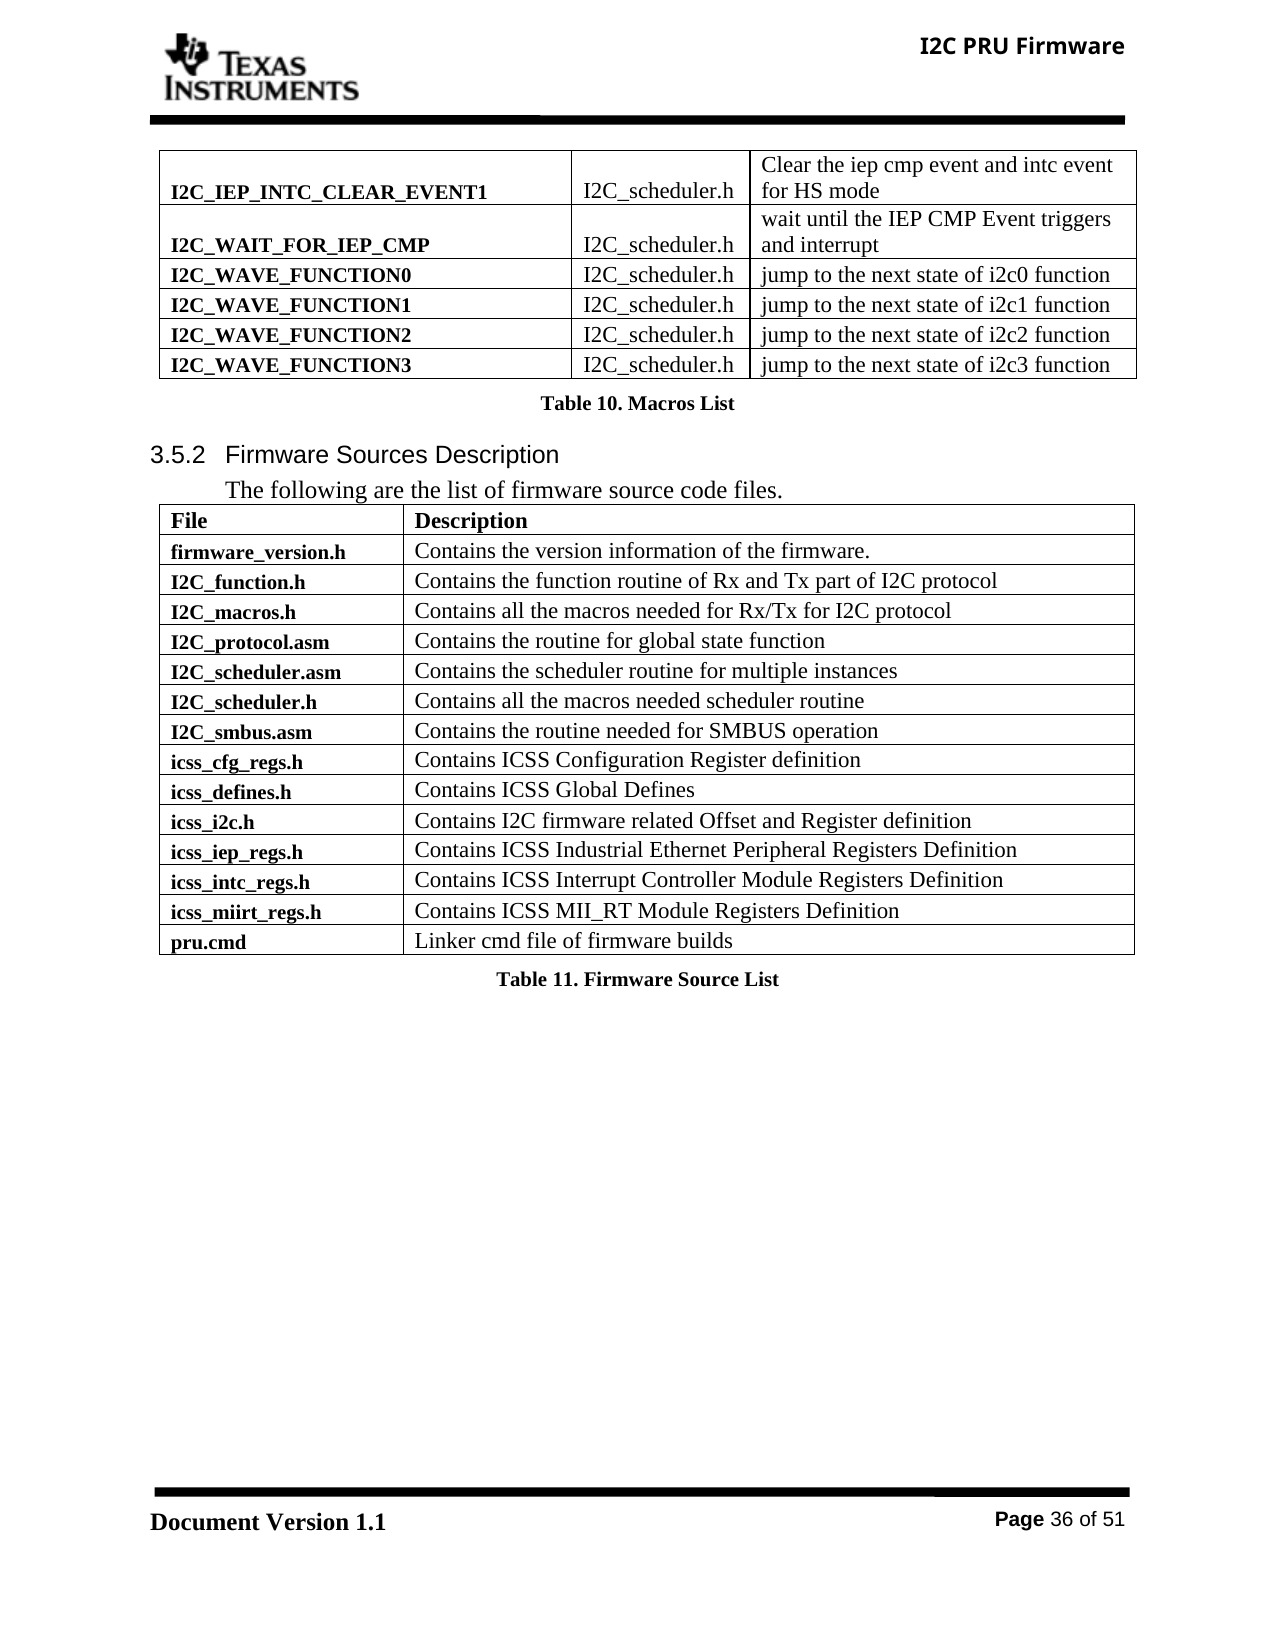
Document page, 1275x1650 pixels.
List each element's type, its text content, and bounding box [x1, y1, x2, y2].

table_cell icss_cfg_regs.h [160, 745, 403, 774]
table_cell wait until the IEP CMP Event triggers and interrupt [751, 205, 1136, 257]
table_cell I2C_WAVE_FUNCTION3 [160, 349, 571, 377]
table_cell Contains all the macros needed for Rx/Tx for I2C protocol [404, 595, 1134, 624]
table_cell I2C_WAVE_FUNCTION0 [160, 259, 571, 287]
table_cell icss_intc_regs.h [160, 865, 403, 894]
table_cell Contains ICSS Global Defines [404, 775, 1134, 804]
table_cell I2C_scheduler.h [572, 205, 749, 257]
table_cell icss_i2c.h [160, 805, 403, 834]
table_cell jump to the next state of i2c2 function [751, 319, 1136, 347]
table_cell Contains the routine for global state function [404, 625, 1134, 654]
table_cell Contains I2C firmware related Offset and Register definition [404, 805, 1134, 834]
table_header Description [404, 505, 1134, 534]
table_cell I2C_IEP_INTC_CLEAR_EVENT1 [160, 151, 571, 204]
table_cell I2C_scheduler.h [572, 289, 749, 317]
table_cell I2C_scheduler.h [160, 685, 403, 714]
table_cell jump to the next state of i2c0 function [751, 259, 1136, 287]
table_cell I2C_WAVE_FUNCTION1 [160, 289, 571, 317]
table_cell pru.cmd [160, 925, 403, 954]
text Table 11. Firmware Source List [150, 967, 1125, 991]
table_cell Contains ICSS Interrupt Controller Module Registers Definition [404, 865, 1134, 894]
table_cell icss_miirt_regs.h [160, 895, 403, 924]
table_cell Contains the scheduler routine for multiple instances [404, 655, 1134, 684]
table_cell I2C_WAVE_FUNCTION2 [160, 319, 571, 347]
table_cell I2C_scheduler.h [572, 259, 749, 287]
table_cell I2C_protocol.asm [160, 625, 403, 654]
table_cell I2C_WAIT_FOR_IEP_CMP [160, 205, 571, 257]
table_cell I2C_smbus.asm [160, 715, 403, 744]
table_cell Contains ICSS Configuration Register definition [404, 745, 1134, 774]
table_cell Contains all the macros needed scheduler routine [404, 685, 1134, 714]
table_cell Contains the routine needed for SMBUS operation [404, 715, 1134, 744]
subtitle Firmware Sources Description [150, 440, 1125, 469]
table_cell I2C_function.h [160, 565, 403, 594]
table_cell jump to the next state of i2c1 function [751, 289, 1136, 317]
table_cell jump to the next state of i2c3 function [751, 349, 1136, 377]
table_cell Linker cmd file of firmware builds [404, 925, 1134, 954]
table_cell Contains the function routine of Rx and Tx part of I2C protocol [404, 565, 1134, 594]
table_cell Clear the iep cmp event and intc event for HS mode [751, 151, 1136, 204]
picture [150, 30, 374, 105]
table_cell icss_defines.h [160, 775, 403, 804]
table_cell Contains ICSS MII_RT Module Registers Definition [404, 895, 1134, 924]
text Table 10. Macros List [150, 391, 1125, 415]
table_cell I2C_scheduler.h [572, 151, 749, 204]
table_cell I2C_scheduler.h [572, 319, 749, 347]
table_cell Contains the version information of the firmware. [404, 535, 1134, 564]
table_cell icss_iep_regs.h [160, 835, 403, 864]
table_cell I2C_scheduler.h [572, 349, 749, 377]
text The following are the list of firmware source code files. [225, 475, 1125, 504]
table_cell I2C_macros.h [160, 595, 403, 624]
table_cell I2C_scheduler.asm [160, 655, 403, 684]
table_header File [160, 505, 403, 534]
table_cell firmware_version.h [160, 535, 403, 564]
table_cell Contains ICSS Industrial Ethernet Peripheral Registers Definition [404, 835, 1134, 864]
